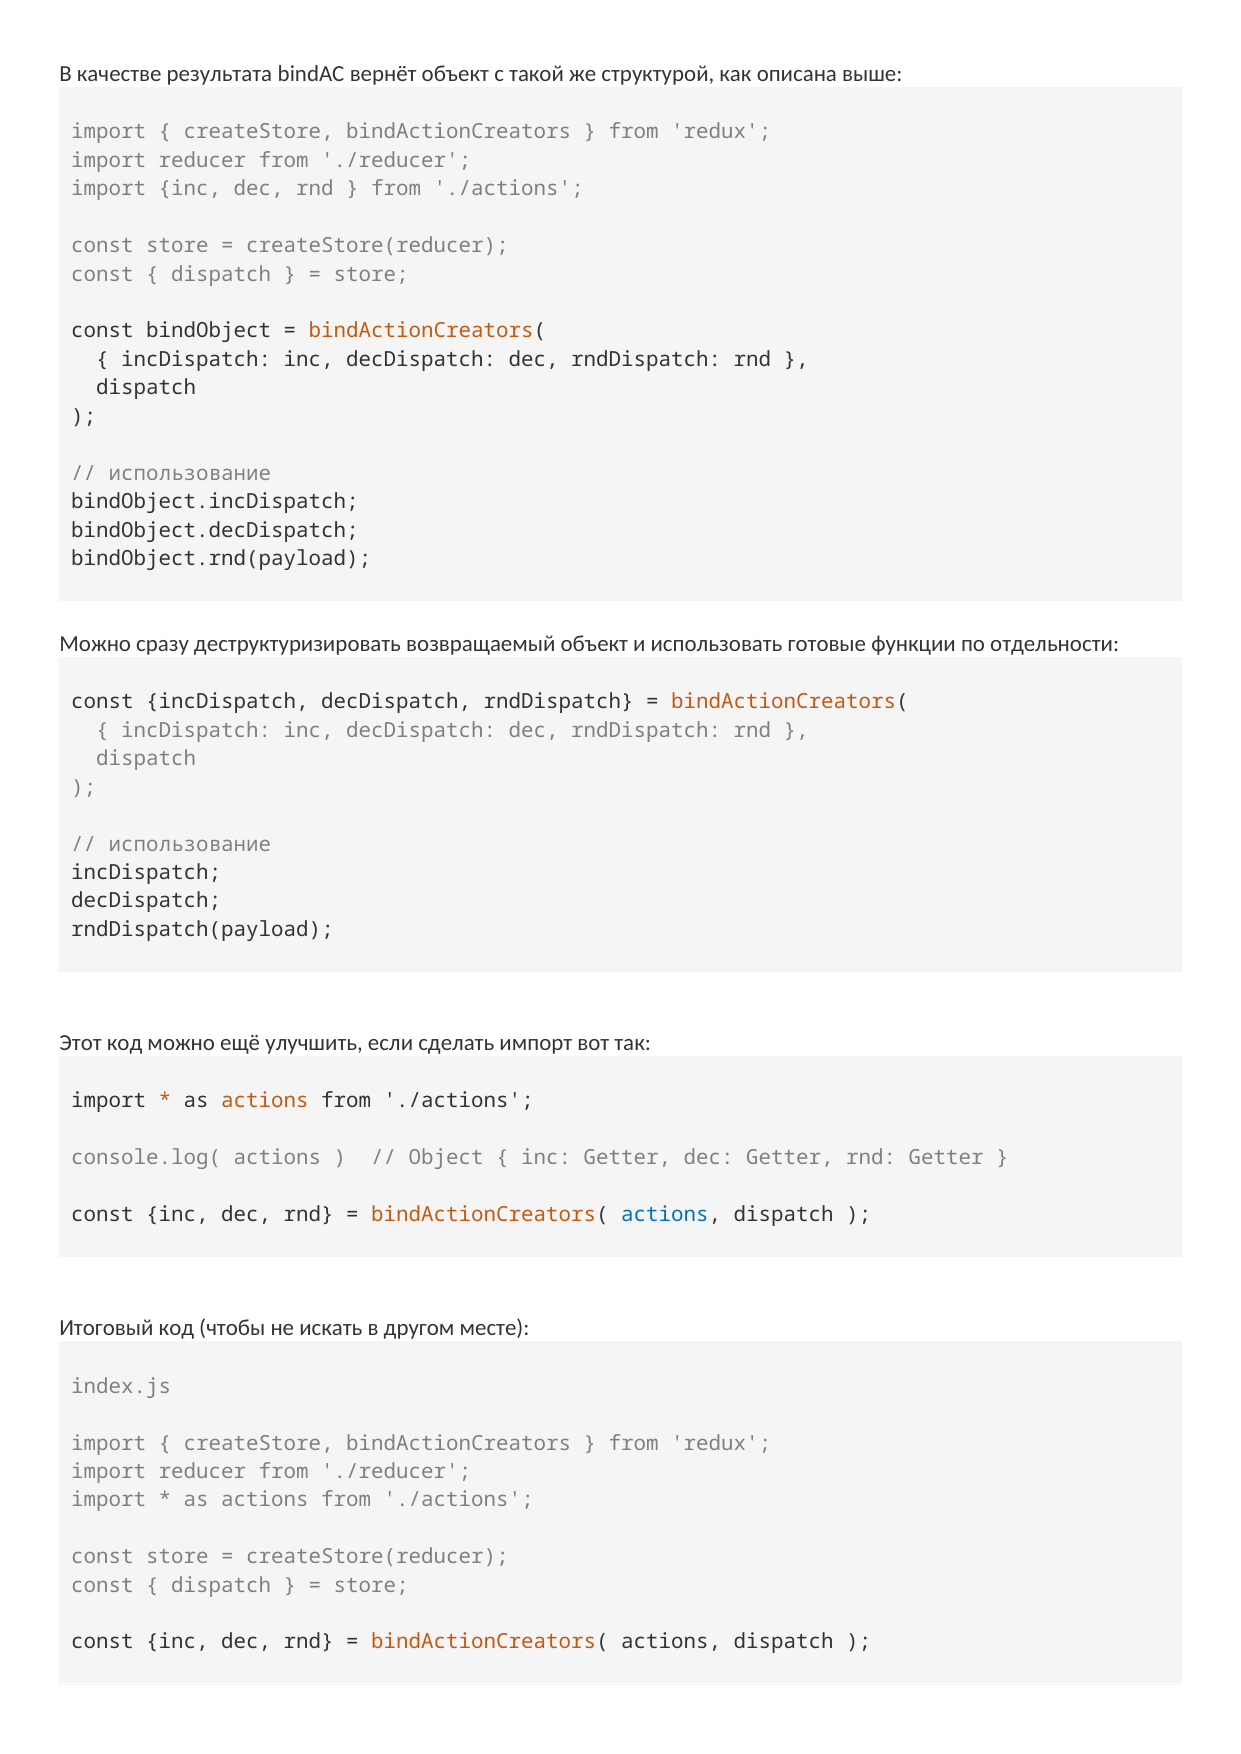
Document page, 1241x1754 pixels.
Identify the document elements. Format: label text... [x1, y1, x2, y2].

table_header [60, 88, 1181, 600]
text В качестве результата bindAC вернёт объект с такой же структурой, как описана выше: [59, 59, 1181, 87]
text Можно сразу деструктуризировать возвращаемый объект и использовать готовые функции по отдельности: [59, 629, 1181, 657]
text Этот код можно ещё улучшить, если сделать импорт вот так: [59, 1028, 1181, 1056]
text Итоговый код (чтобы не искать в другом месте): [59, 1313, 1181, 1341]
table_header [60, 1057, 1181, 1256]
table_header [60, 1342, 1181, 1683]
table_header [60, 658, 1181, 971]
